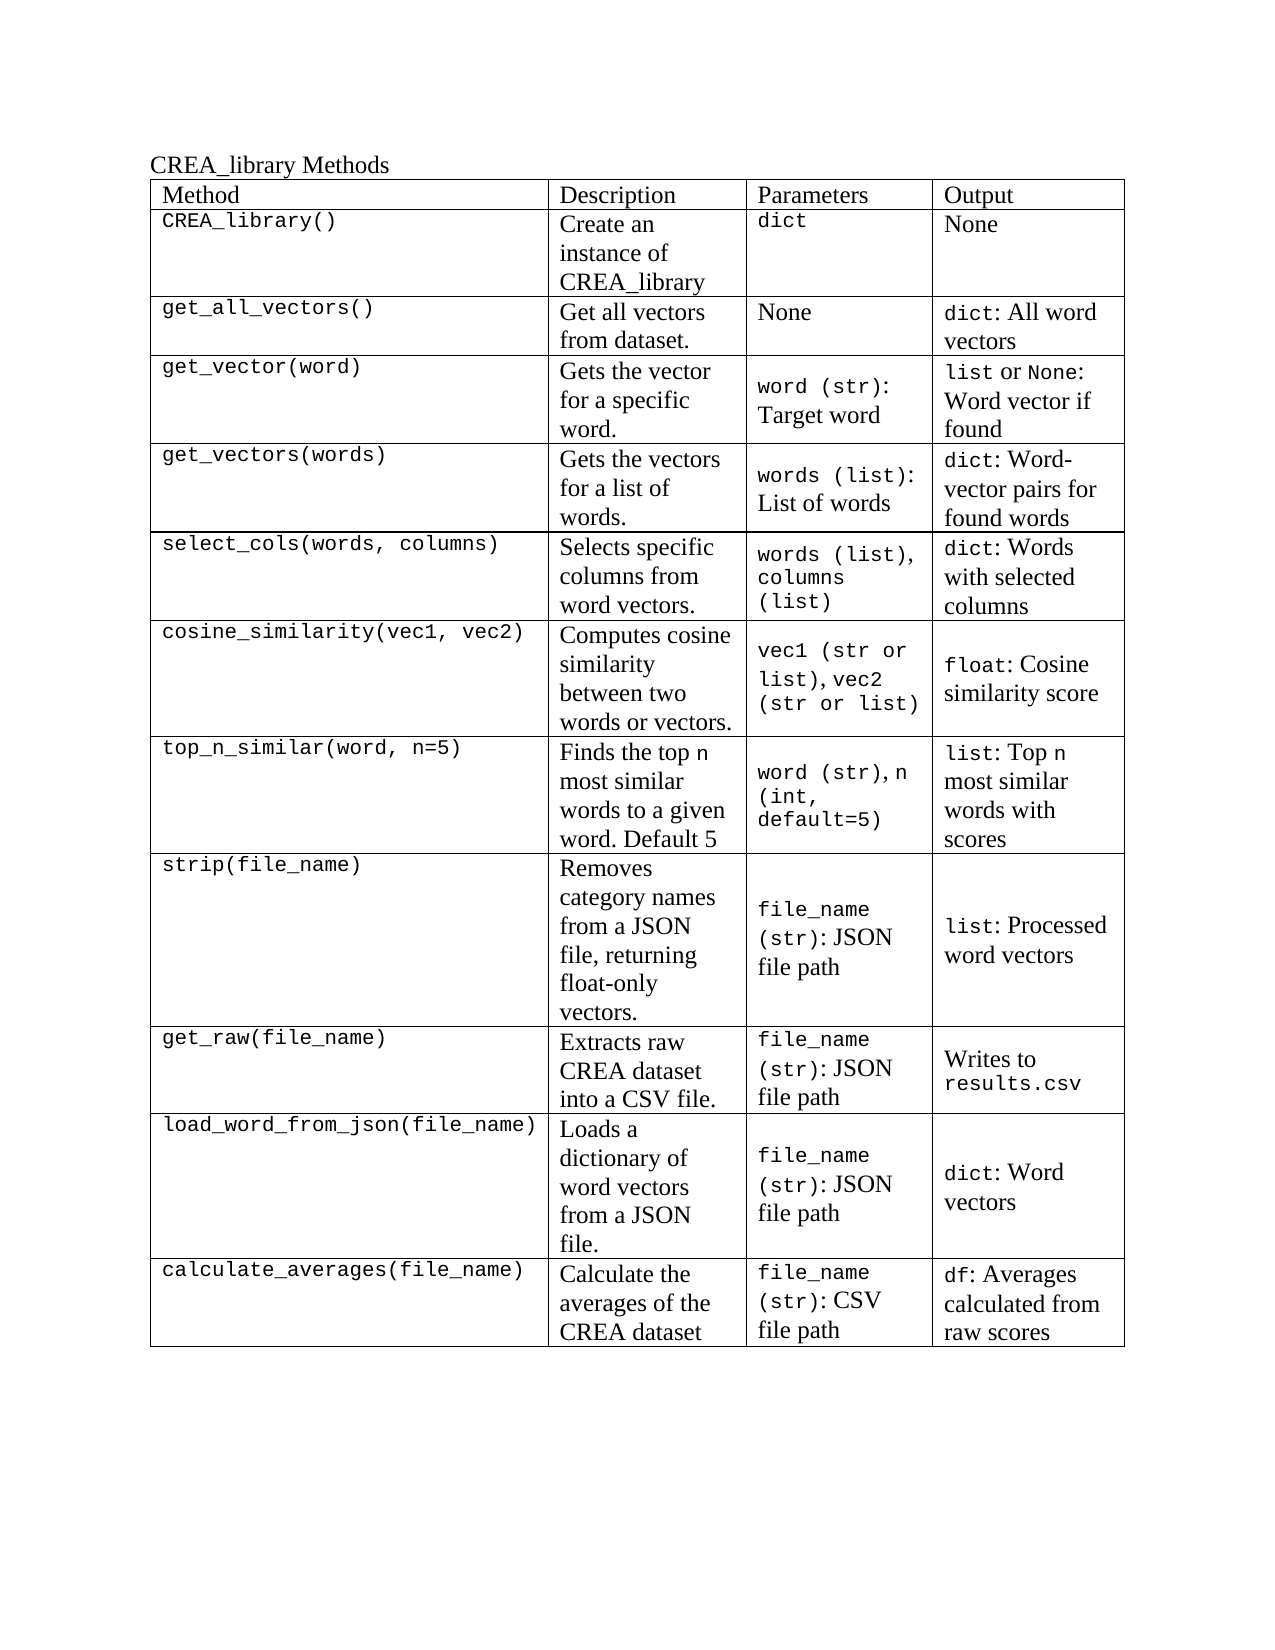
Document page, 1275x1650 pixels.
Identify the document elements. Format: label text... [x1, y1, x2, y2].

table_cell CREA_library() [151, 210, 548, 296]
table_cell get_vector(word) [151, 356, 548, 443]
table_cell Selects specific columns from word vectors. [549, 533, 746, 619]
table_cell word (str): Target word [747, 356, 932, 443]
text CREA_library Methods [150, 150, 1125, 179]
table_cell get_raw(file_name) [151, 1027, 548, 1113]
table_cell list: Processed word vectors [933, 854, 1124, 1026]
table_cell None [747, 297, 932, 355]
table_cell list: Top n most similar words with scores [933, 737, 1124, 852]
table_cell Gets the vector for a specific word. [549, 356, 746, 443]
table_cell load_word_from_json(file_name) [151, 1114, 548, 1258]
table_cell words (list): List of words [747, 444, 932, 531]
table_cell Computes cosine similarity between two words or vectors. [549, 621, 746, 736]
table_header Parameters [747, 180, 932, 208]
table_cell Create an instance of CREA_library [549, 210, 746, 296]
table_cell dict: All word vectors [933, 297, 1124, 355]
table_cell Get all vectors from dataset. [549, 297, 746, 355]
table_cell strip(file_name) [151, 854, 548, 1026]
table_cell select_cols(words, columns) [151, 533, 548, 619]
table_cell Extracts raw CREA dataset into a CSV file. [549, 1027, 746, 1113]
table_cell words (list), columns (list) [747, 533, 932, 619]
table_header Output [933, 180, 1124, 208]
table_cell file_name (str): JSON file path [747, 1027, 932, 1113]
table_cell None [933, 210, 1124, 296]
table_cell dict: Word-vector pairs for found words [933, 444, 1124, 531]
table_cell Loads a dictionary of word vectors from a JSON file. [549, 1114, 746, 1258]
table_cell Finds the top n most similar words to a given word. Default 5 [549, 737, 746, 852]
table_cell dict [747, 210, 932, 296]
table_cell get_all_vectors() [151, 297, 548, 355]
table_cell dict: Words with selected columns [933, 533, 1124, 619]
table_header Description [549, 180, 746, 208]
table_cell get_vectors(words) [151, 444, 548, 531]
table_cell file_name (str): JSON file path [747, 854, 932, 1026]
table_cell Removes category names from a JSON file, returning float-only vectors. [549, 854, 746, 1026]
table_cell list or None: Word vector if found [933, 356, 1124, 443]
table_cell file_name (str): CSV file path [747, 1259, 932, 1346]
table_cell Calculate the averages of the CREA dataset [549, 1259, 746, 1346]
table_cell df: Averages calculated from raw scores [933, 1259, 1124, 1346]
table_cell word (str), n (int, default=5) [747, 737, 932, 852]
table_cell vec1 (str or list), vec2 (str or list) [747, 621, 932, 736]
table_cell calculate_averages(file_name) [151, 1259, 548, 1346]
table_cell top_n_similar(word, n=5) [151, 737, 548, 852]
table_cell Gets the vectors for a list of words. [549, 444, 746, 531]
table_cell Writes to results.csv [933, 1027, 1124, 1113]
table_cell float: Cosine similarity score [933, 621, 1124, 736]
table_cell dict: Word vectors [933, 1114, 1124, 1258]
table_cell cosine_similarity(vec1, vec2) [151, 621, 548, 736]
table_cell file_name (str): JSON file path [747, 1114, 932, 1258]
table_header Method [151, 180, 548, 208]
